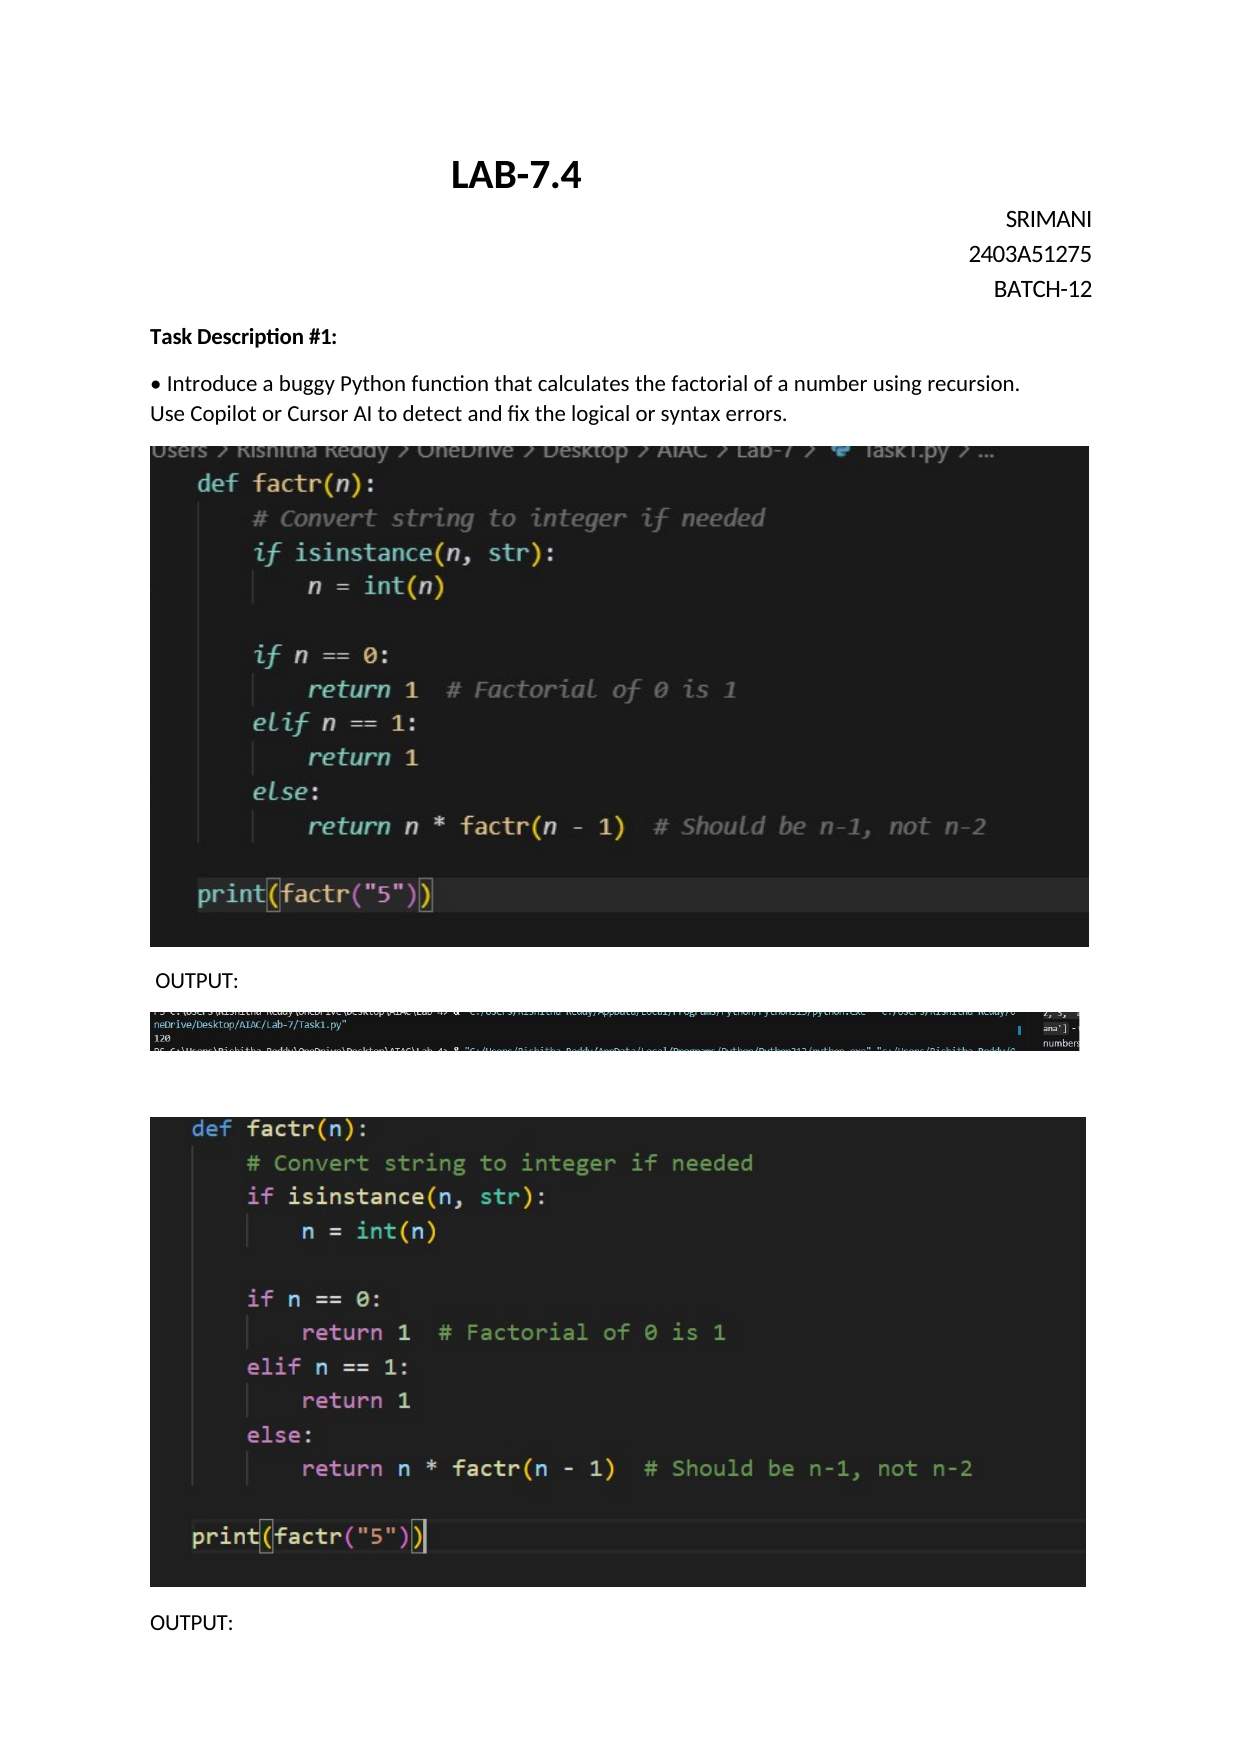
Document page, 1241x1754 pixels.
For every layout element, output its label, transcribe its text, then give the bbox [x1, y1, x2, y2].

text OUTPUT: [150, 1136, 1093, 1636]
list Introduce a buggy Python function that calculates the factorial of a number using recursion. Use Copilot or Cursor AI to detect and fix the logical or syntax errors. [150, 369, 1058, 427]
picture [150, 1012, 1080, 1051]
subtitle Task Description #1: [150, 322, 1093, 350]
text 2403A51275 [451, 238, 1093, 268]
picture [150, 1117, 1086, 1136]
text BATCH-12 [451, 273, 1093, 303]
text SRIMANI [451, 203, 1093, 234]
text LAB-7.4 [451, 148, 1093, 199]
picture [150, 446, 1089, 947]
